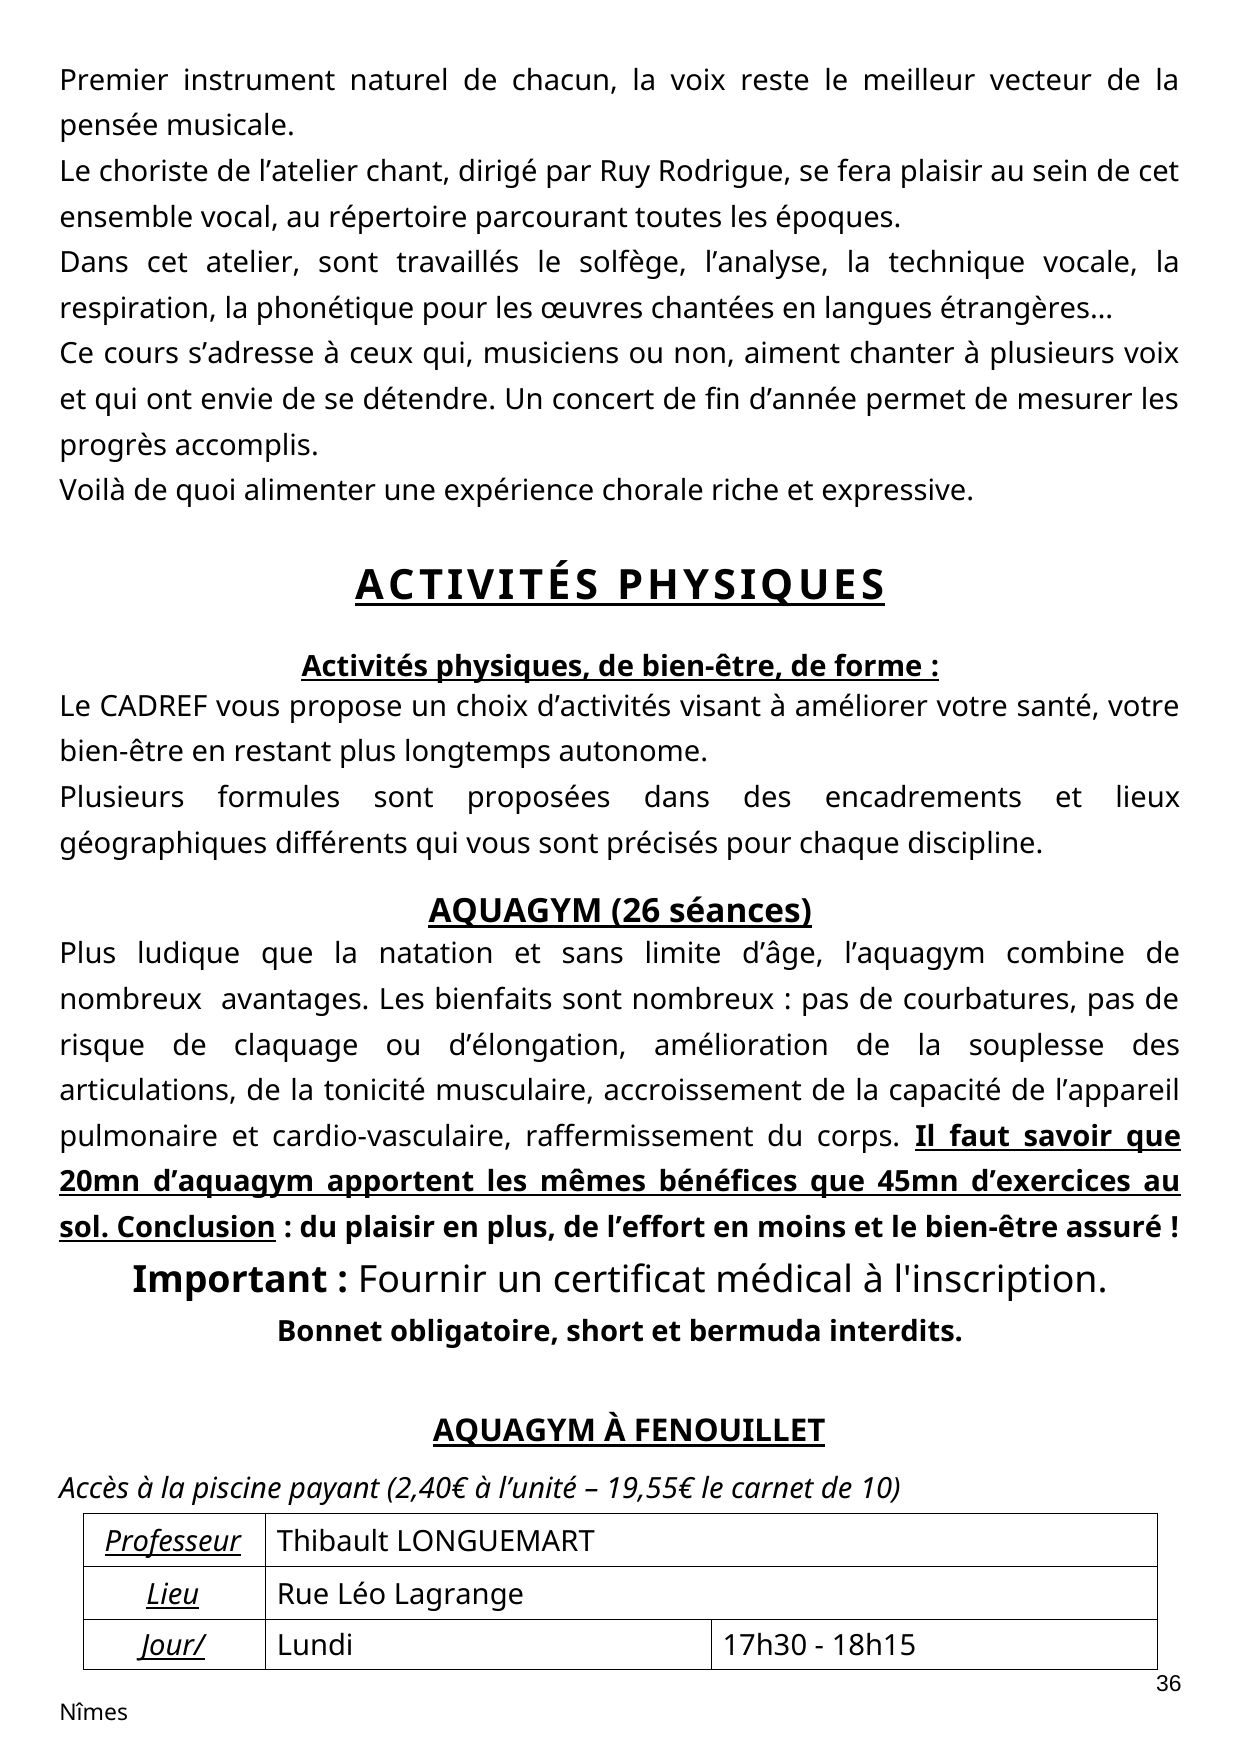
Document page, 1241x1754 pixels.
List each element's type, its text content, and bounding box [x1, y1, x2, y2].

subtitle AQUAGYM À FENOUILLET [77, 1408, 1181, 1451]
table_cell Rue Léo Lagrange [266, 1567, 1157, 1619]
text Plus ludique que la natation et sans limite d’âge, l’aquagym combine de nombreux avantages. Les bienfaits sont nombreux : pas de courbatures, pas de risque de claquage ou d’élongation, amélioration de la souplesse des articulations, de la tonicité musculaire, accroissement de la capacité de l’appareil pulmonaire et cardio-vasculaire, raffermissement du corps. Il faut savoir que 20mn d’aquagym apportent les mêmes bénéfices que 45mn d’exercices au sol. Conclusion : du plaisir en plus, de l’effort en moins et le bien-être assuré ! [59, 1196, 1181, 1246]
subtitle AQUAGYM (26 séances) [59, 887, 1181, 932]
text Important : Fournir un certificat médical à l'inscription. [59, 1252, 1181, 1303]
text Ce cours s’adresse à ceux qui, musiciens ou non, aiment chanter à plusieurs voix et qui ont envie de se détendre. Un concert de fin d’année permet de mesurer les progrès accomplis. [59, 333, 1181, 464]
text Plus ludique que la natation et sans limite d’âge, l’aquagym combine de nombreux avantages. Les bienfaits sont nombreux : pas de courbatures, pas de risque de claquage ou d’élongation, amélioration de la souplesse des articulations, de la tonicité musculaire, accroissement de la capacité de l’appareil pulmonaire et cardio-vasculaire, raffermissement du corps. Il faut savoir que 20mn d’aquagym apportent les mêmes bénéfices que 45mn d’exercices au sol. Conclusion : du plaisir en plus, de l’effort en moins et le bien-être assuré ! [59, 932, 1181, 1194]
text Activités physiques, de bien-être, de forme : [59, 645, 1181, 685]
text Voilà de quoi alimenter une expérience chorale riche et expressive. [59, 470, 1181, 509]
table_cell 17h30 - 18h15 [712, 1620, 1157, 1669]
table_cell Lieu [84, 1567, 265, 1619]
text Bonnet obligatoire, short et bermuda interdits. [59, 1311, 1181, 1350]
table_cell Lundi [266, 1620, 711, 1669]
text Dans cet atelier, sont travaillés le solfège, l’analyse, la technique vocale, la respiration, la phonétique pour les œuvres chantées en langues étrangères… [59, 242, 1181, 327]
text Accès à la piscine payant (2,40€ à l’unité – 19,55€ le carnet de 10) [59, 1467, 1181, 1507]
table_header Professeur [84, 1514, 265, 1566]
table_cell Jour/Horaire [84, 1620, 265, 1669]
text Le choriste de l’atelier chant, dirigé par Ruy Rodrigue, se fera plaisir au sein de cet ensemble vocal, au répertoire parcourant toutes les époques. [59, 150, 1181, 236]
table_header Thibault LONGUEMART [266, 1514, 1157, 1566]
text Premier instrument naturel de chacun, la voix reste le meilleur vecteur de la pensée musicale. [59, 59, 1181, 144]
text Plusieurs formules sont proposées dans des encadrements et lieux géographiques différents qui vous sont précisés pour chaque discipline. [59, 776, 1181, 862]
text Le CADREF vous propose un choix d’activités visant à améliorer votre santé, votre bien-être en restant plus longtemps autonome. [59, 685, 1181, 770]
subtitle ACTIVITÉS PHYSIQUES [59, 555, 1181, 612]
